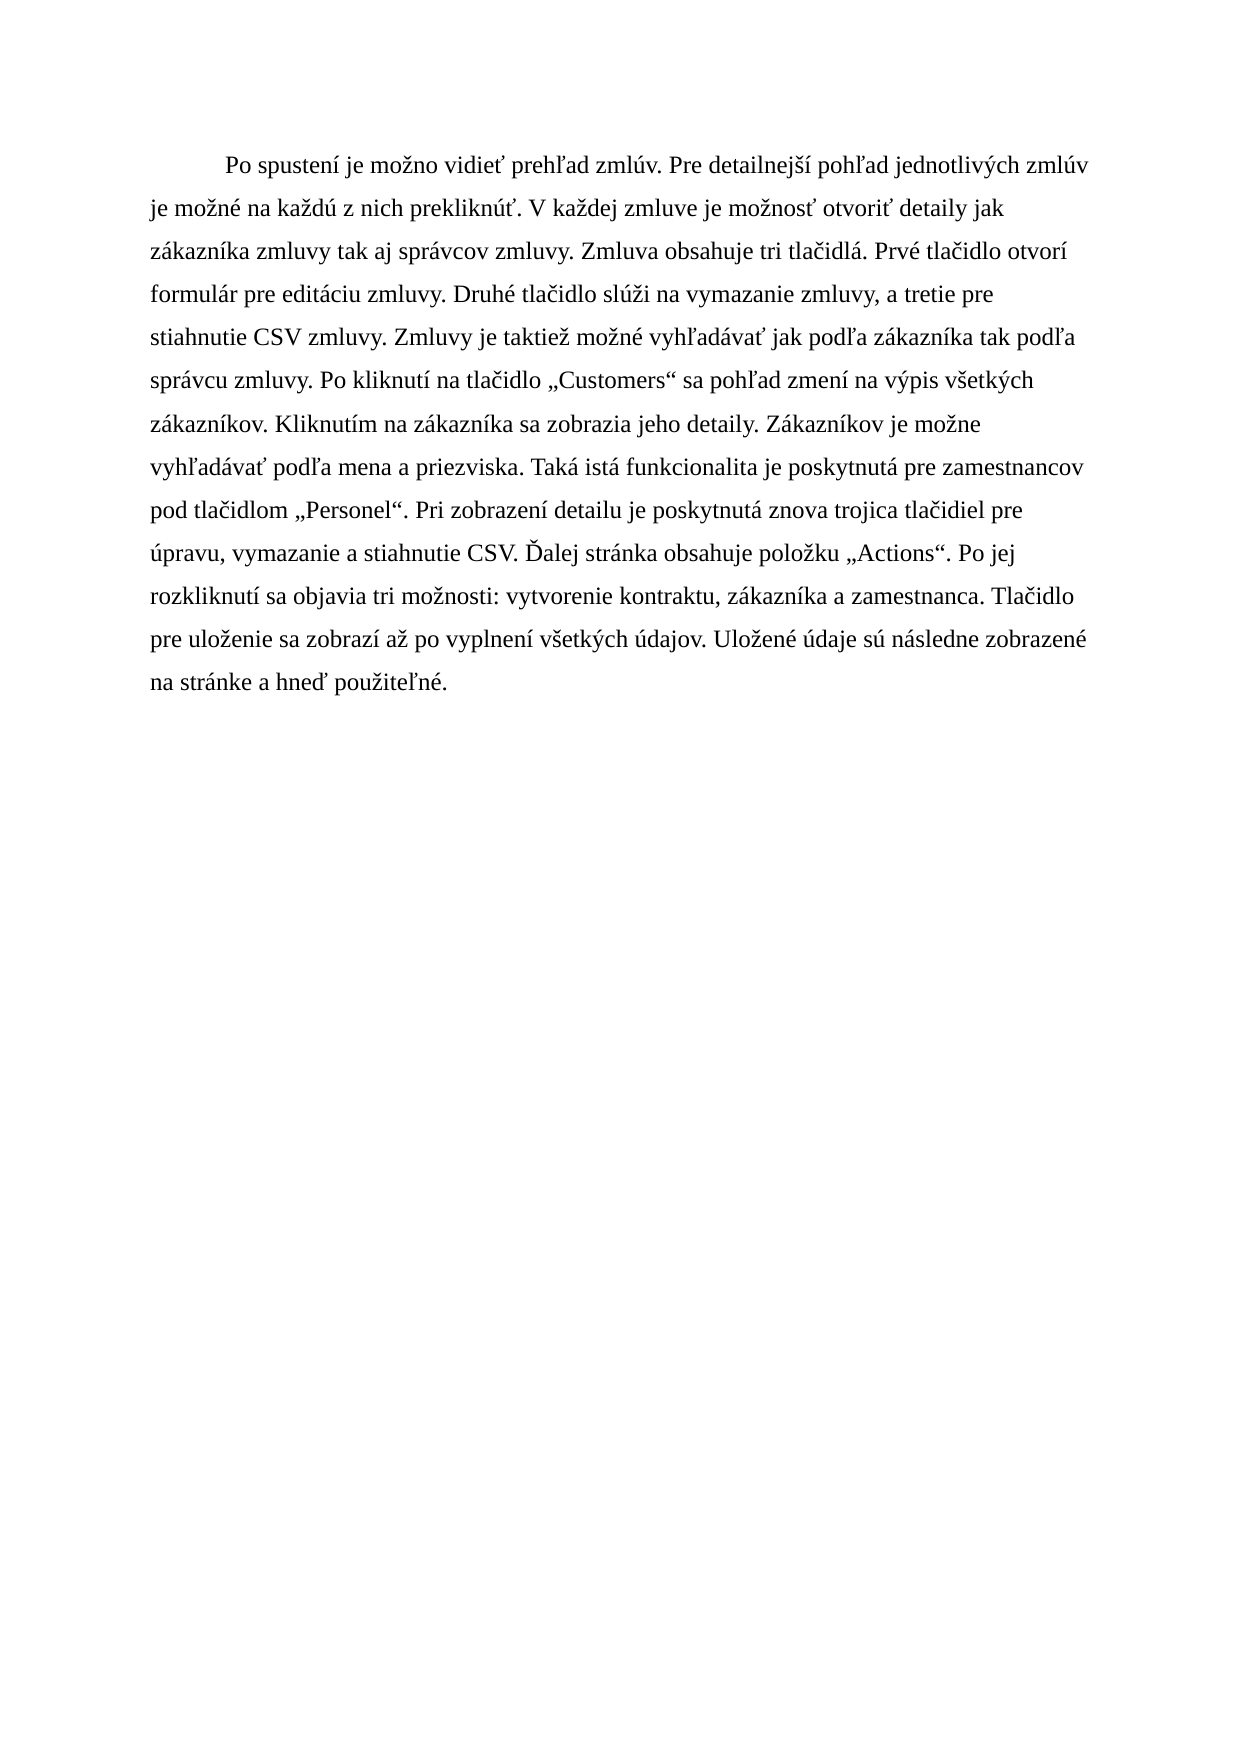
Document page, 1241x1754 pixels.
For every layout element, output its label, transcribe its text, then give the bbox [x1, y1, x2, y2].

text Po spustení je možno vidieť prehľad zmlúv. Pre detailnejší pohľad jednotlivých zmlúv je možné na každú z nich prekliknúť. V každej zmluve je možnosť otvoriť detaily jak zákazníka zmluvy tak aj správcov zmluvy. Zmluva obsahuje tri tlačidlá. Prvé tlačidlo otvorí formulár pre editáciu zmluvy. Druhé tlačidlo slúži na vymazanie zmluvy, a tretie pre stiahnutie CSV zmluvy. Zmluvy je taktiež možné vyhľadávať jak podľa zákazníka tak podľa správcu zmluvy. Po kliknutí na tlačidlo „Customers“ sa pohľad zmení na výpis všetkých zákazníkov. Kliknutím na zákazníka sa zobrazia jeho detaily. Zákazníkov je možne vyhľadávať podľa mena a priezviska. Taká istá funkcionalita je poskytnutá pre zamestnancov pod tlačidlom „Personel“. Pri zobrazení detailu je poskytnutá znova trojica tlačidiel pre úpravu, vymazanie a stiahnutie CSV. Ďalej stránka obsahuje položku „Actions“. Po jej rozkliknutí sa objavia tri možnosti: vytvorenie kontraktu, zákazníka a zamestnanca. Tlačidlo pre uloženie sa zobrazí až po vyplnení všetkých údajov. Uložené údaje sú následne zobrazené na stránke a hneď použiteľné. [150, 150, 1090, 696]
